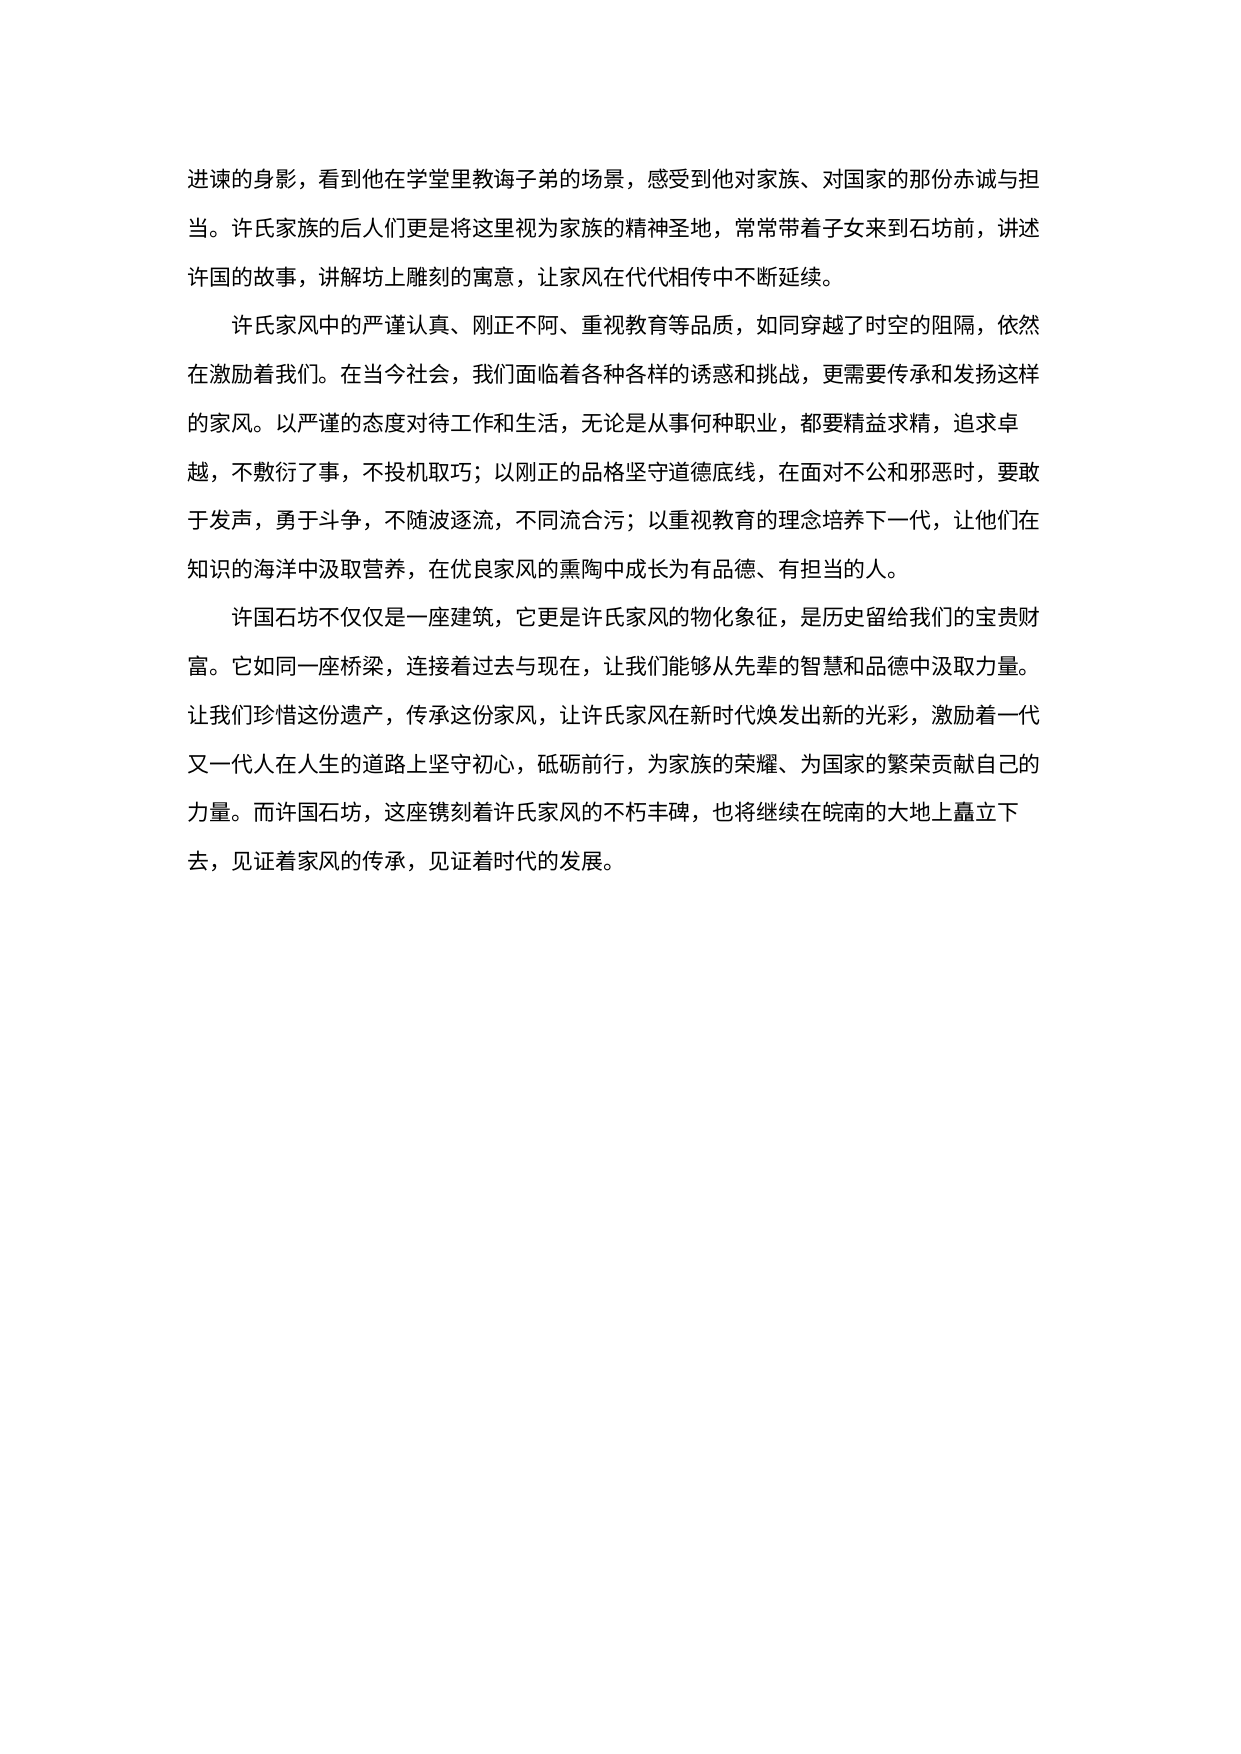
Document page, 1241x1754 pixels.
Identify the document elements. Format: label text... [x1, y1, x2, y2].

text 许国石坊不仅仅是一座建筑，它更是许氏家风的物化象征，是历史留给我们的宝贵财富。它如同一座桥梁，连接着过去与现在，让我们能够从先辈的智慧和品德中汲取力量。让我们珍惜这份遗产，传承这份家风，让许氏家风在新时代焕发出新的光彩，激励着一代又一代人在人生的道路上坚守初心，砥砺前行，为家族的荣耀、为国家的繁荣贡献自己的力量。而许国石坊，这座镌刻着许氏家风的不朽丰碑，也将继续在皖南的大地上矗立下去，见证着家风的传承，见证着时代的发展。 [187, 600, 1053, 876]
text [187, 162, 1053, 292]
text 许氏家风中的严谨认真、刚正不阿、重视教育等品质，如同穿越了时空的阻隔，依然在激励着我们。在当今社会，我们面临着各种各样的诱惑和挑战，更需要传承和发扬这样的家风。以严谨的态度对待工作和生活，无论是从事何种职业，都要精益求精，追求卓越，不敷衍了事，不投机取巧；以刚正的品格坚守道德底线，在面对不公和邪恶时，要敢于发声，勇于斗争，不随波逐流，不同流合污；以重视教育的理念培养下一代，让他们在知识的海洋中汲取营养，在优良家风的熏陶中成长为有品德、有担当的人。 [187, 308, 1053, 584]
